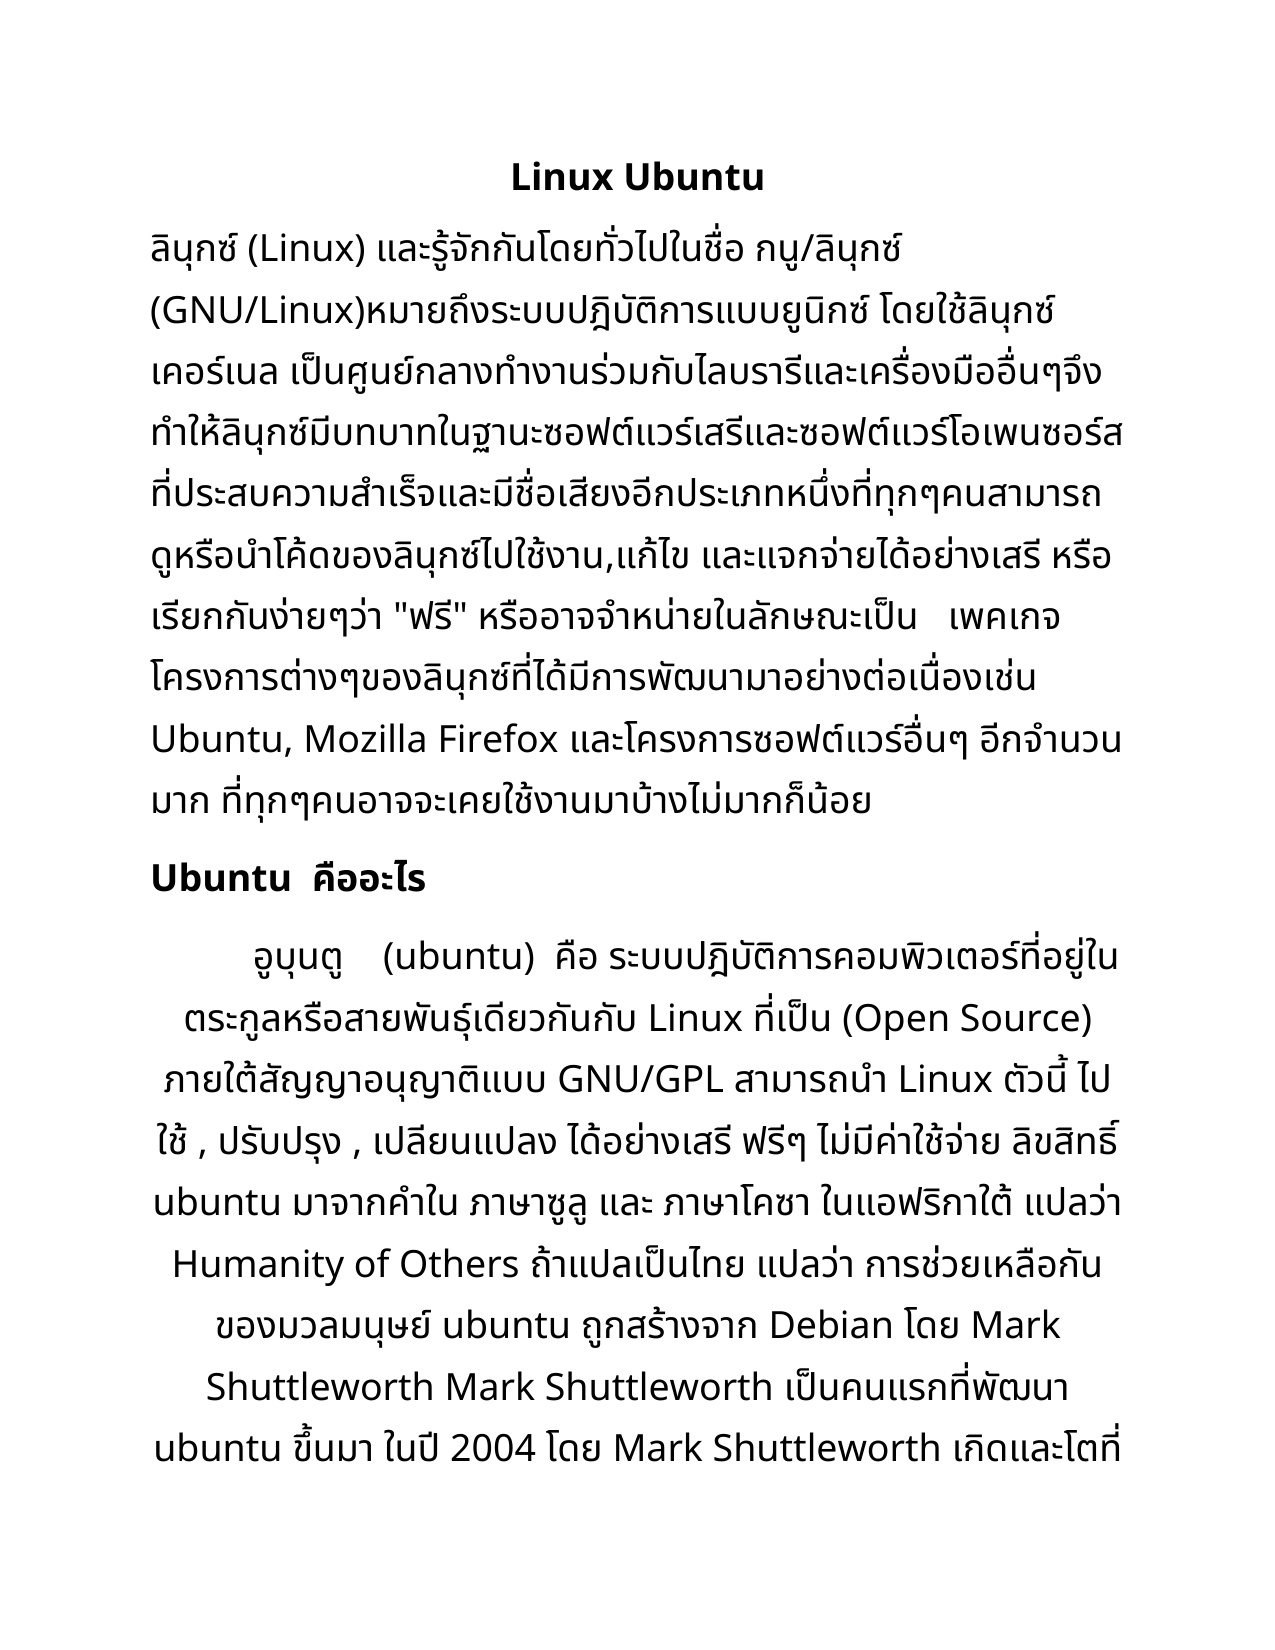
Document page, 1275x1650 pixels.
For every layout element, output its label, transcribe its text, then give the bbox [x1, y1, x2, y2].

text Ubuntu คืออะไร [150, 851, 1125, 908]
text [150, 929, 1125, 1478]
text Linux Ubuntu [150, 150, 1125, 201]
text ลินุกซ์ (Linux) และรู้จักกันโดยทั่วไปในชื่อ กนู/ลินุกซ์ (GNU/Linux)หมายถึงระบบปฎิบัติการแบบยูนิกซ์ โดยใช้ลินุกซ์ เคอร์เนล เป็นศูนย์กลางทำงานร่วมกับไลบรารีและเครื่องมืออื่นๆจึงทำให้ลินุกซ์มีบทบาทในฐานะซอฟต์แวร์เสรีและซอฟต์แวร์โอเพนซอร์สที่ประสบความสำเร็จและมีชื่อเสียงอีกประเภทหนึ่งที่ทุกๆคนสามารถดูหรือนำโค้ดของลินุกซ์ไปใช้งาน,แก้ไข และแจกจ่ายได้อย่างเสรี หรือเรียกกันง่ายๆว่า "ฟรี" หรืออาจจำหน่ายในลักษณะเป็น เพคเกจ โครงการต่างๆของลินุกซ์ที่ได้มีการพัฒนามาอย่างต่อเนื่องเช่น Ubuntu, Mozilla Firefox และโครงการซอฟต์แวร์อื่นๆ อีกจำนวนมาก ที่ทุกๆคนอาจจะเคยใช้งานมาบ้างไม่มากก็น้อย [150, 222, 1125, 830]
